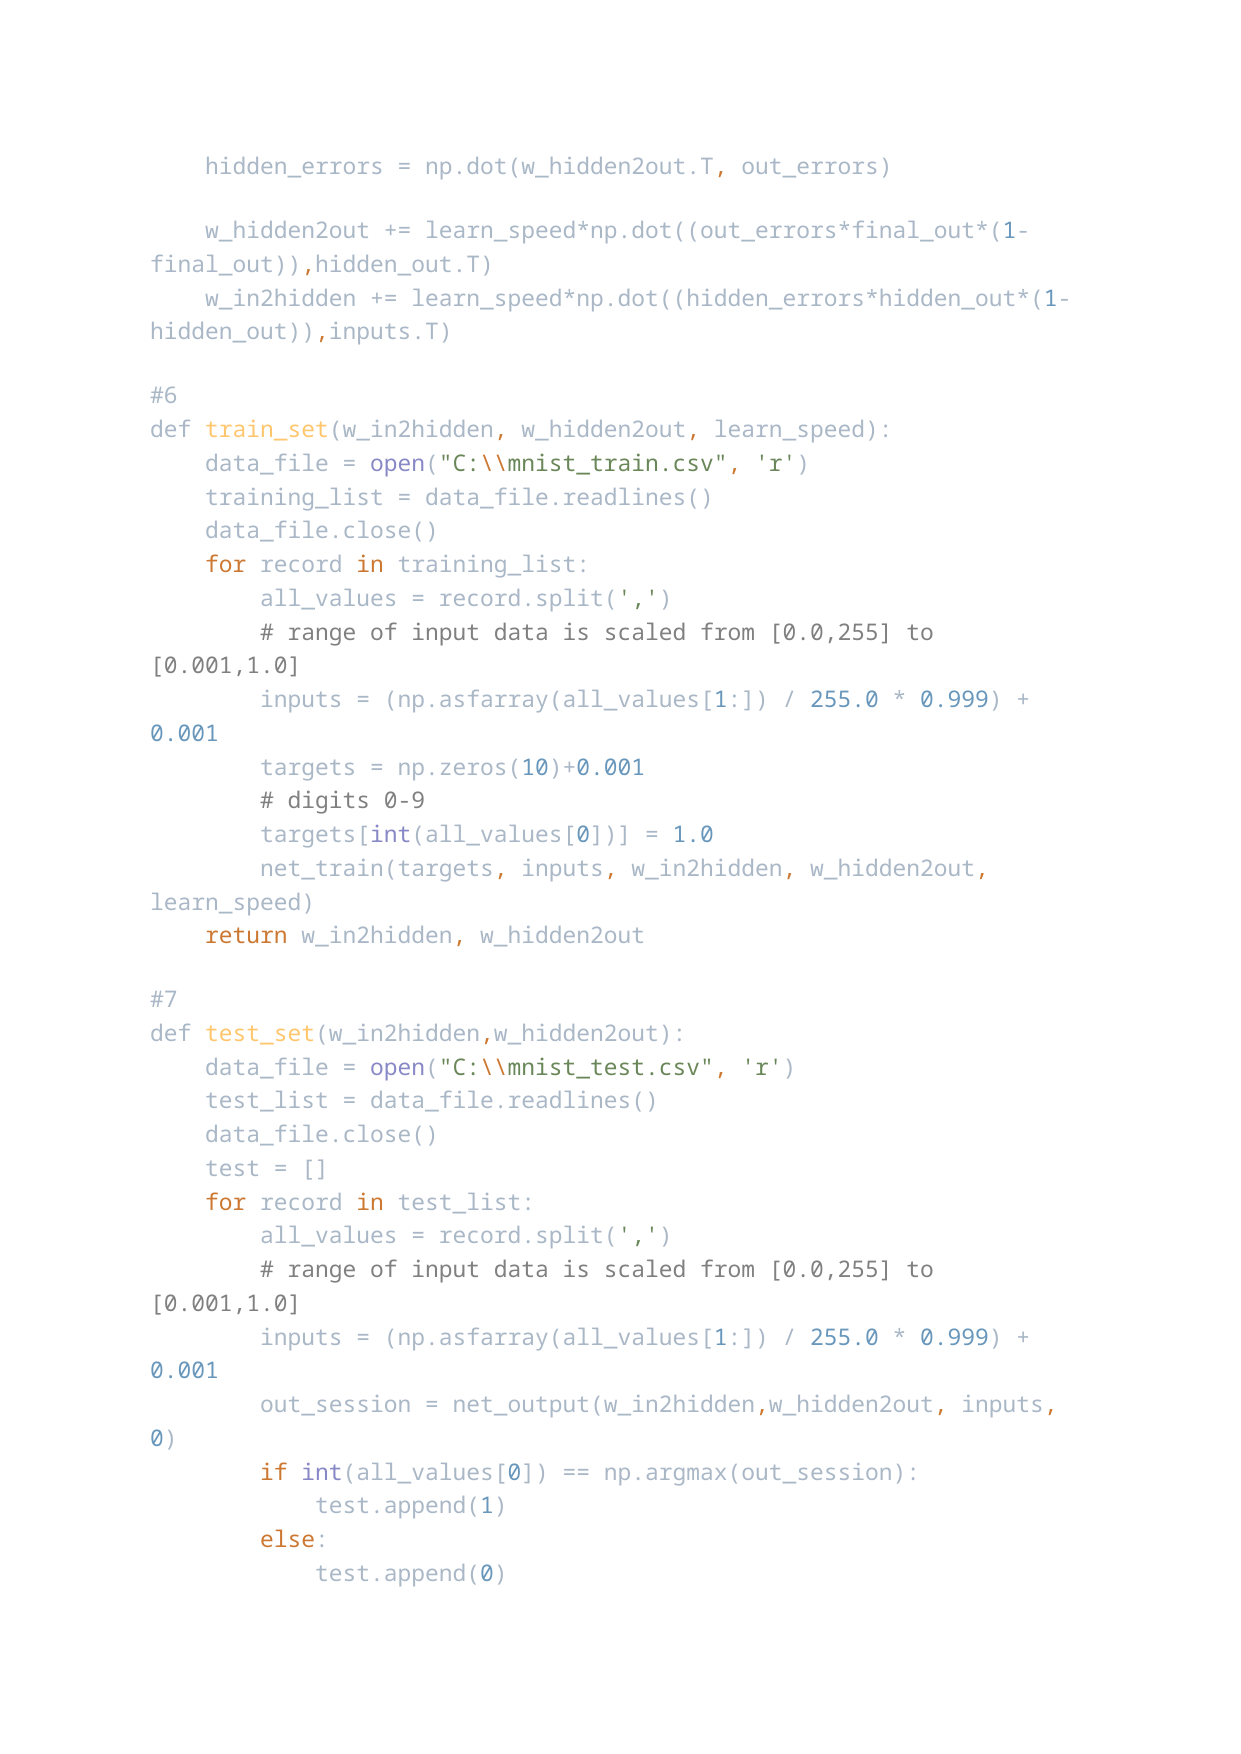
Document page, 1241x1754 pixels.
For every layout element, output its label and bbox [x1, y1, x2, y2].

text [150, 150, 1090, 1588]
